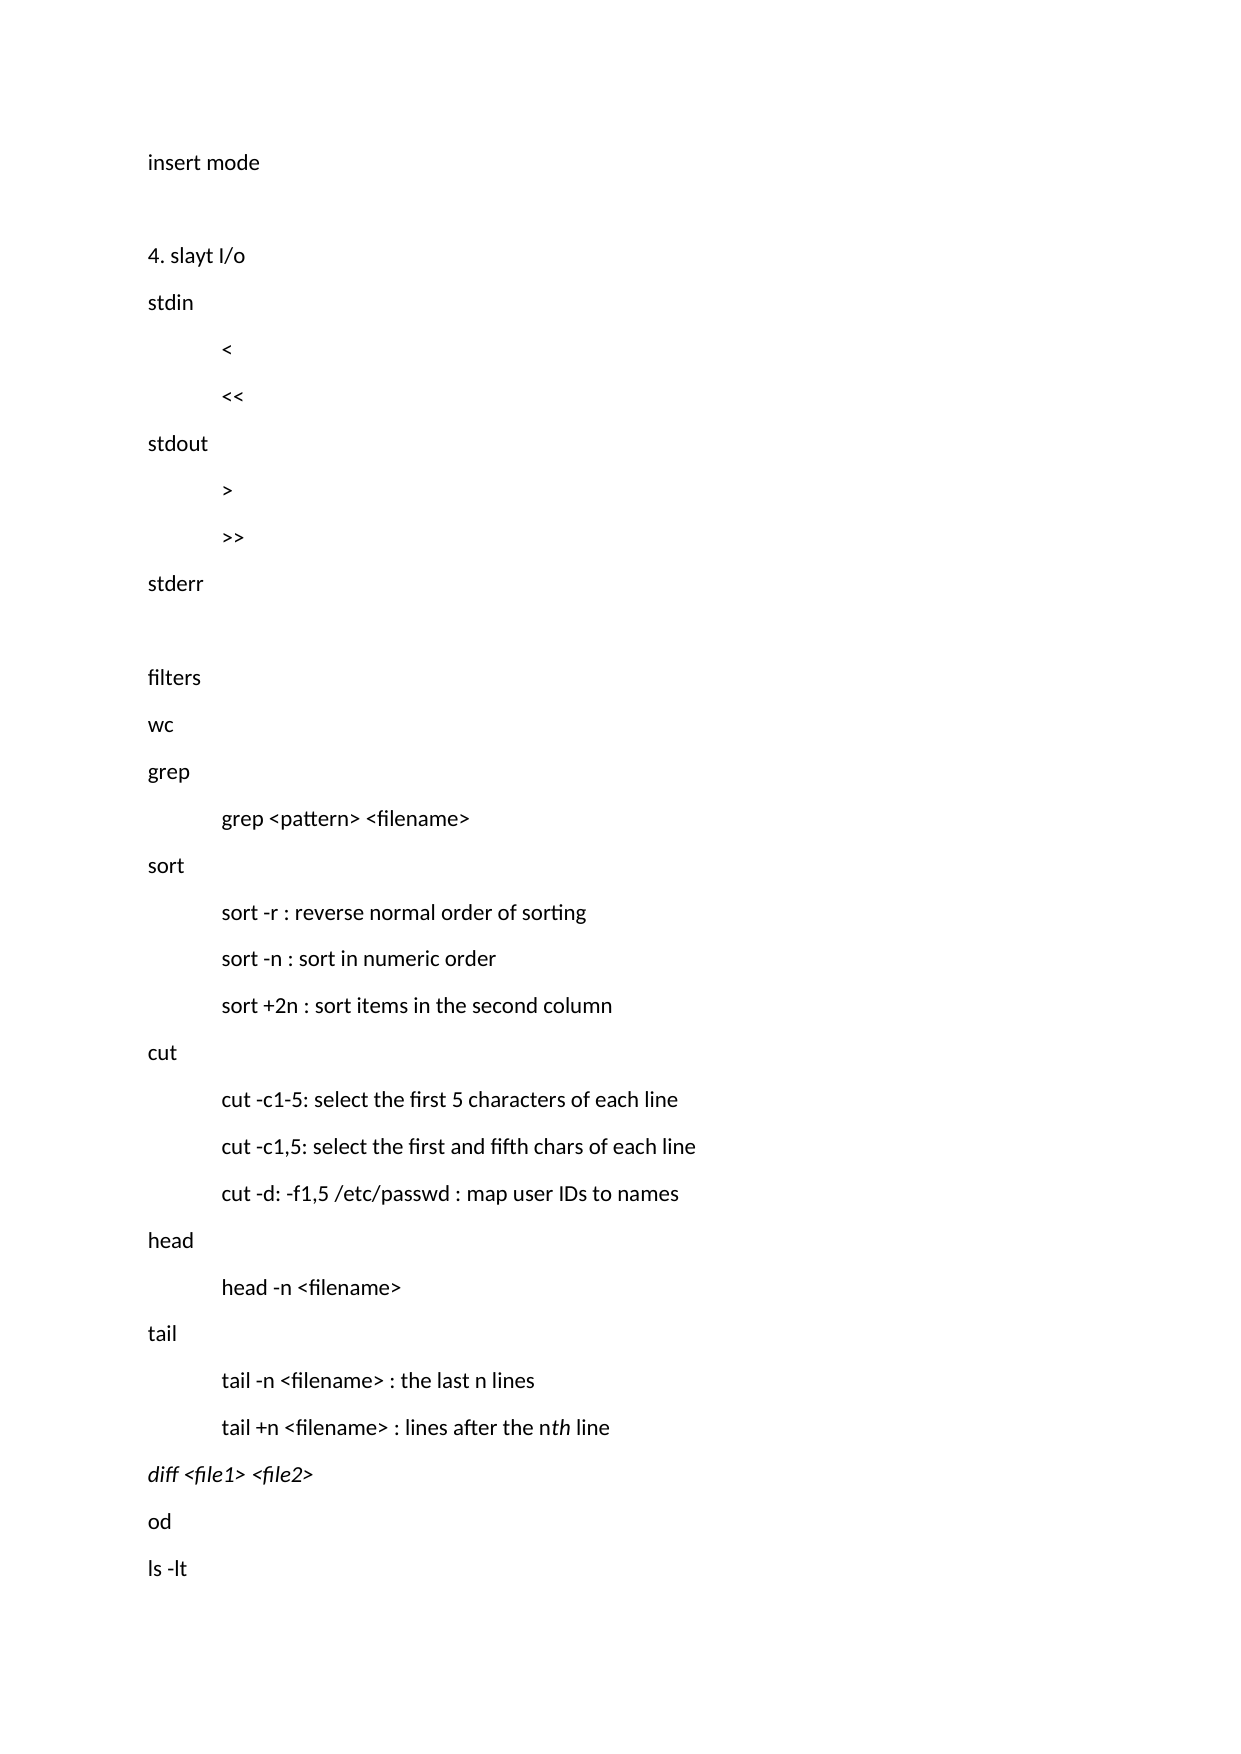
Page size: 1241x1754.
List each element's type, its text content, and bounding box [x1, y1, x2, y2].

text < [148, 335, 1093, 363]
text ls -lt [148, 1554, 1093, 1582]
text head -n <filename> [148, 1273, 1093, 1301]
text > [148, 476, 1093, 504]
text stdin [148, 288, 1093, 316]
text << [148, 382, 1093, 410]
text insert mode [148, 148, 1093, 176]
text sort -n : sort in numeric order [148, 944, 1093, 972]
text diff <file1> <file2> [148, 1460, 1093, 1488]
text od [148, 1507, 1093, 1535]
text cut [148, 1038, 1093, 1066]
text grep <pattern> <filename> [148, 804, 1093, 832]
text cut -c1-5: select the first 5 characters of each line [221, 1085, 1093, 1113]
text tail -n <filename> : the last n lines [148, 1366, 1093, 1394]
text grep [148, 757, 1093, 785]
text filters [148, 663, 1093, 691]
text stderr [148, 569, 1093, 597]
text sort [148, 851, 1093, 879]
text sort -r : reverse normal order of sorting [148, 898, 1093, 926]
text cut -c1,5: select the first and fifth chars of each line [148, 1132, 1093, 1160]
text stdout [148, 429, 1093, 457]
text cut -d: -f1,5 /etc/passwd : map user IDs to names [148, 1179, 1093, 1207]
text head [148, 1226, 1093, 1254]
text tail +n <filename> : lines after the nth line [148, 1413, 1093, 1441]
text sort +2n : sort items in the second column [148, 991, 1093, 1019]
text >> [148, 523, 1093, 551]
text wc [148, 710, 1093, 738]
text tail [148, 1319, 1093, 1347]
text 4. slayt I/o [148, 241, 1093, 269]
